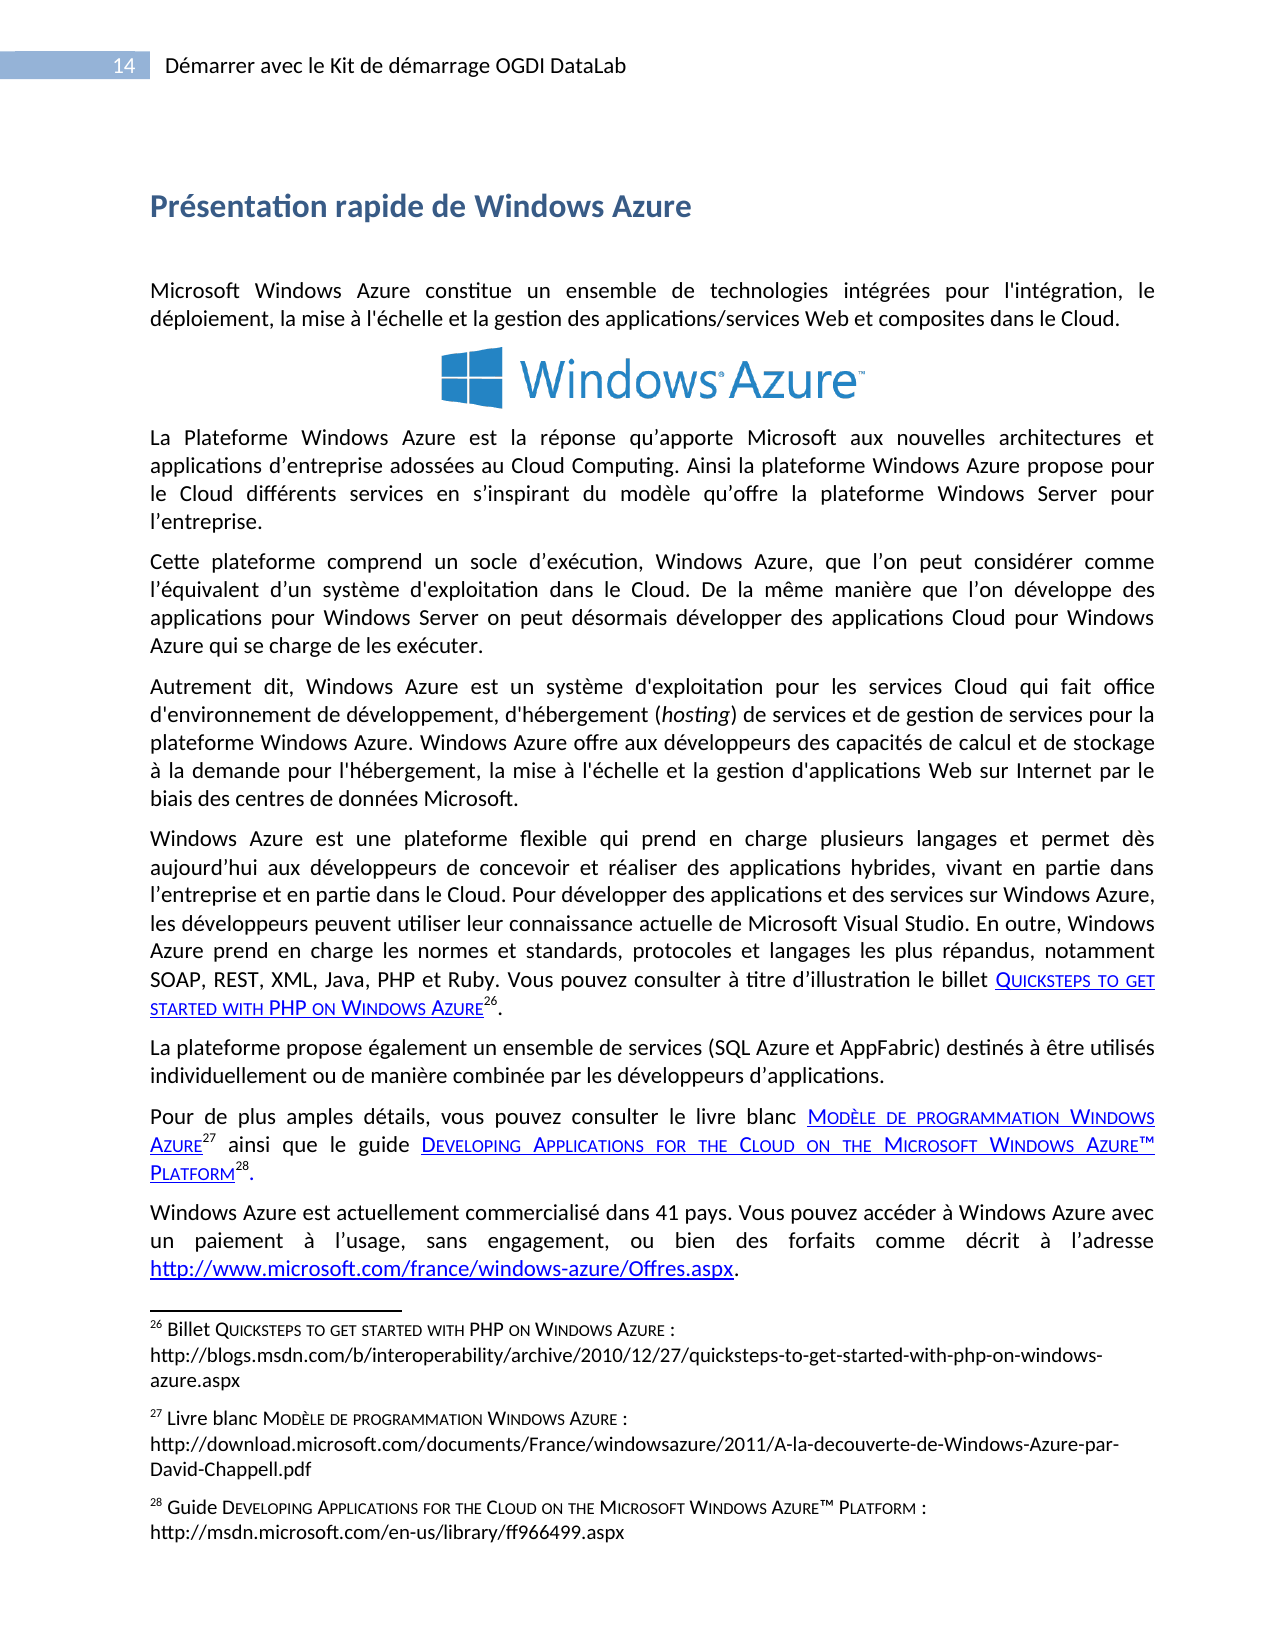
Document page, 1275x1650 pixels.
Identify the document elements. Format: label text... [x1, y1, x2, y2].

text Windows Azure est actuellement commercialisé dans 41 pays. Vous pouvez accéder à Windows Azure avec un paiement à l’usage, sans engagement, ou bien des forfaits comme décrit à l’adresse http://www.microsoft.com/france/windows-azure/Offres.aspx. [150, 1198, 1155, 1282]
picture [434, 344, 871, 411]
text La Plateforme Windows Azure est la réponse qu’apporte Microsoft aux nouvelles architectures et applications d’entreprise adossées au Cloud Computing. Ainsi la plateforme Windows Azure propose pour le Cloud différents services en s’inspirant du modèle qu’offre la plateforme Windows Server pour l’entreprise. [150, 423, 1155, 535]
subtitle Présentation rapide de Windows Azure [150, 185, 1155, 226]
text Pour de plus amples détails, vous pouvez consulter le livre blanc Modèle de programmation Windows Azure ainsi que le guide Developing Applications for the Cloud on the Microsoft Windows Azure™ Platform. [150, 1102, 1155, 1186]
text La plateforme propose également un ensemble de services (SQL Azure et AppFabric) destinés à être utilisés individuellement ou de manière combinée par les développeurs d’applications. [150, 1033, 1155, 1089]
text Autrement dit, Windows Azure est un système d'exploitation pour les services Cloud qui fait office d'environnement de développement, d'hébergement (hosting) de services et de gestion de services pour la plateforme Windows Azure. Windows Azure offre aux développeurs des capacités de calcul et de stockage à la demande pour l'hébergement, la mise à l'échelle et la gestion d'applications Web sur Internet par le biais des centres de données Microsoft. [150, 672, 1155, 812]
text Windows Azure est une plateforme flexible qui prend en charge plusieurs langages et permet dès aujourd’hui aux développeurs de concevoir et réaliser des applications hybrides, vivant en partie dans l’entreprise et en partie dans le Cloud. Pour développer des applications et des services sur Windows Azure, les développeurs peuvent utiliser leur connaissance actuelle de Microsoft Visual Studio. En outre, Windows Azure prend en charge les normes et standards, protocoles et langages les plus répandus, notamment SOAP, REST, XML, Java, PHP et Ruby. Vous pouvez consulter à titre d’illustration le billet Quicksteps to get started with PHP on Windows Azure. [150, 824, 1155, 1021]
text Microsoft Windows Azure constitue un ensemble de technologies intégrées pour l'intégration, le déploiement, la mise à l'échelle et la gestion des applications/services Web et composites dans le Cloud. [150, 276, 1155, 332]
text Cette plateforme comprend un socle d’exécution, Windows Azure, que l’on peut considérer comme l’équivalent d’un système d'exploitation dans le Cloud. De la même manière que l’on développe des applications pour Windows Server on peut désormais développer des applications Cloud pour Windows Azure qui se charge de les exécuter. [150, 547, 1155, 659]
